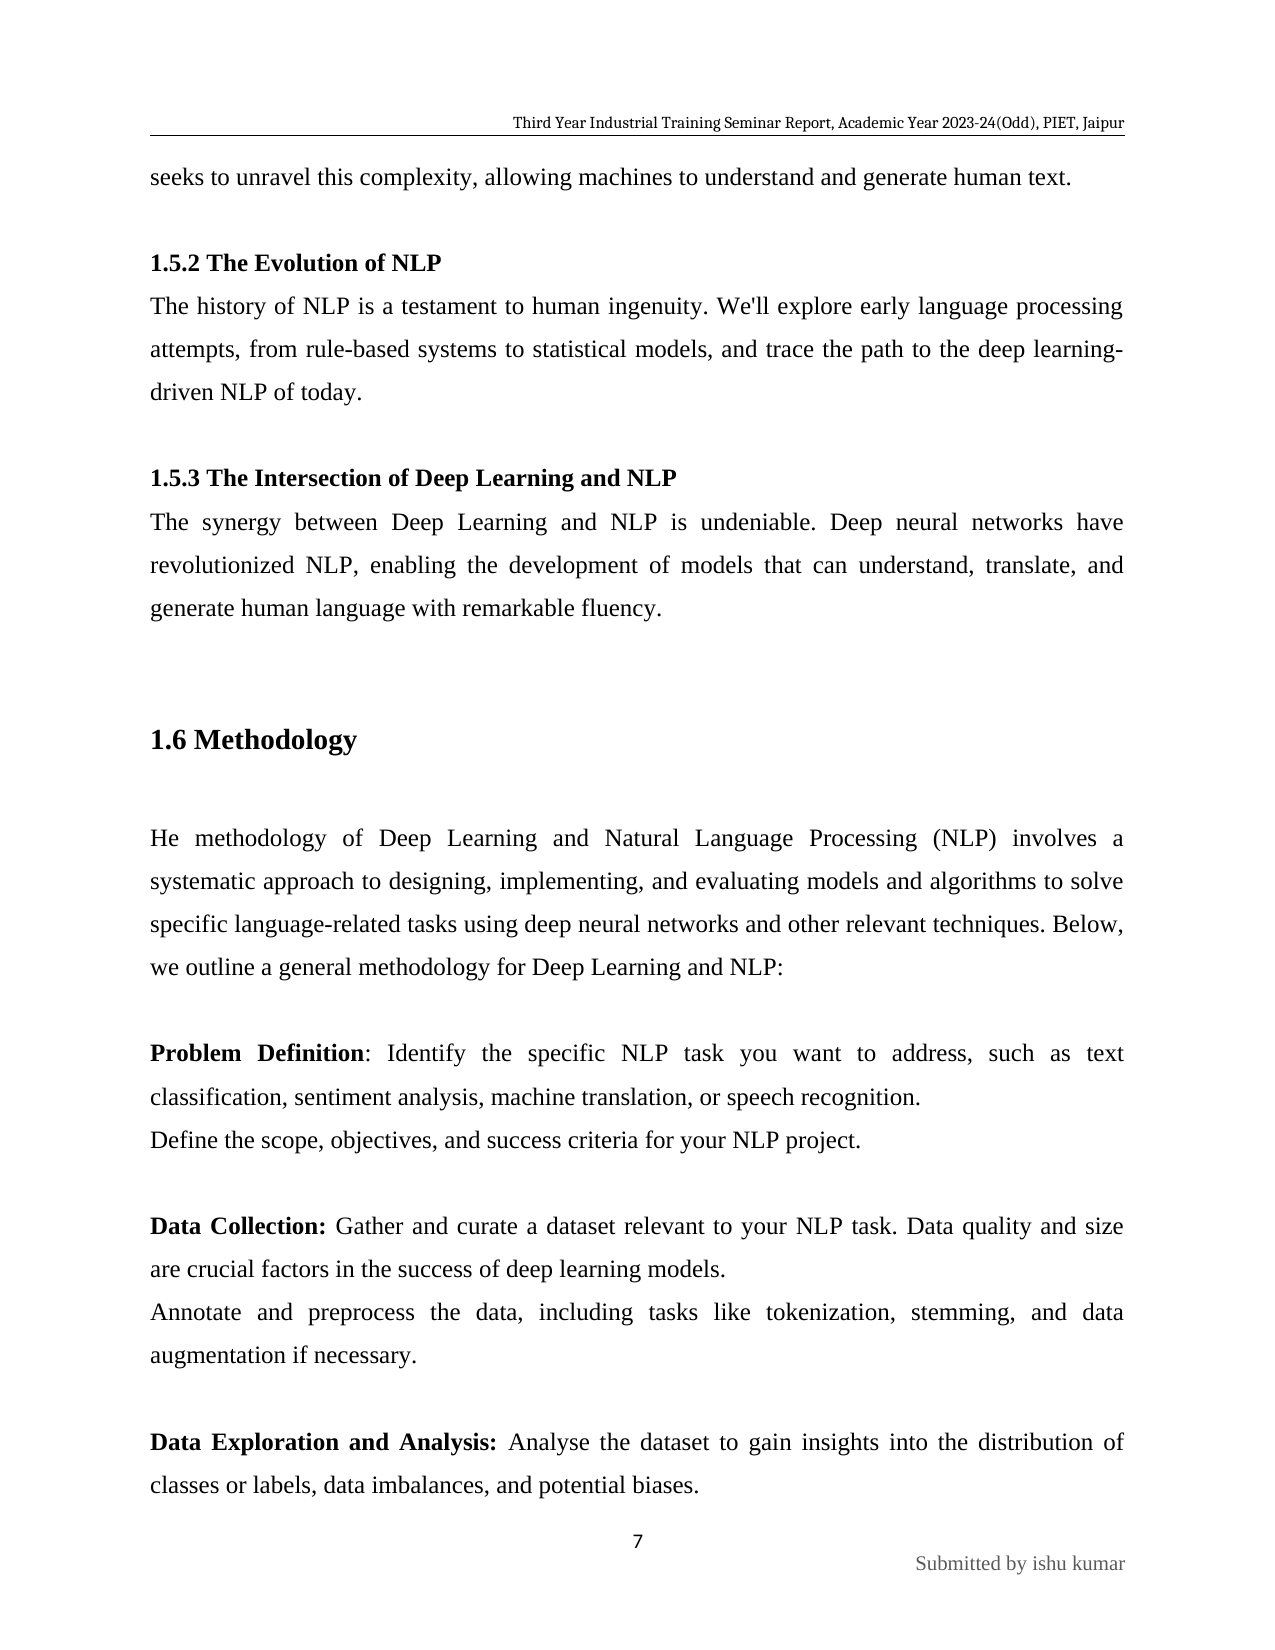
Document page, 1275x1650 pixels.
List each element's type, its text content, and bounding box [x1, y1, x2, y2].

text Problem Definition: Identify the specific NLP task you want to address, such as text classification, sentiment analysis, machine translation, or speech recognition. [150, 1038, 1125, 1110]
text Annotate and preprocess the data, including tasks like tokenization, stemming, and data augmentation if necessary. [150, 1297, 1125, 1369]
text Data Collection: Gather and curate a dataset relevant to your NLP task. Data quality and size are crucial factors in the success of deep learning models. [150, 1211, 1125, 1283]
text Data Exploration and Analysis: Analyse the dataset to gain insights into the distribution of classes or labels, data imbalances, and potential biases. [150, 1427, 1125, 1498]
text 1.5.3 The Intersection of Deep Learning and NLP [150, 463, 1125, 492]
text He methodology of Deep Learning and Natural Language Processing (NLP) involves a systematic approach to designing, implementing, and evaluating models and algorithms to solve specific language-related tasks using deep neural networks and other relevant techniques. Below, we outline a general methodology for Deep Learning and NLP: [150, 823, 1125, 981]
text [150, 162, 1125, 190]
text The synergy between Deep Learning and NLP is undeniable. Deep neural networks have revolutionized NLP, enabling the development of models that can understand, translate, and generate human language with remarkable fluency. [150, 507, 1125, 622]
text The history of NLP is a testament to human ingenuity. We'll explore early language processing attempts, from rule-based systems to statistical models, and trace the path to the deep learning-driven NLP of today. [150, 291, 1125, 406]
text Define the scope, objectives, and success criteria for your NLP project. [150, 1125, 1125, 1153]
text 1.6 Methodology [150, 722, 1125, 756]
text 1.5.2 The Evolution of NLP [150, 248, 1125, 277]
